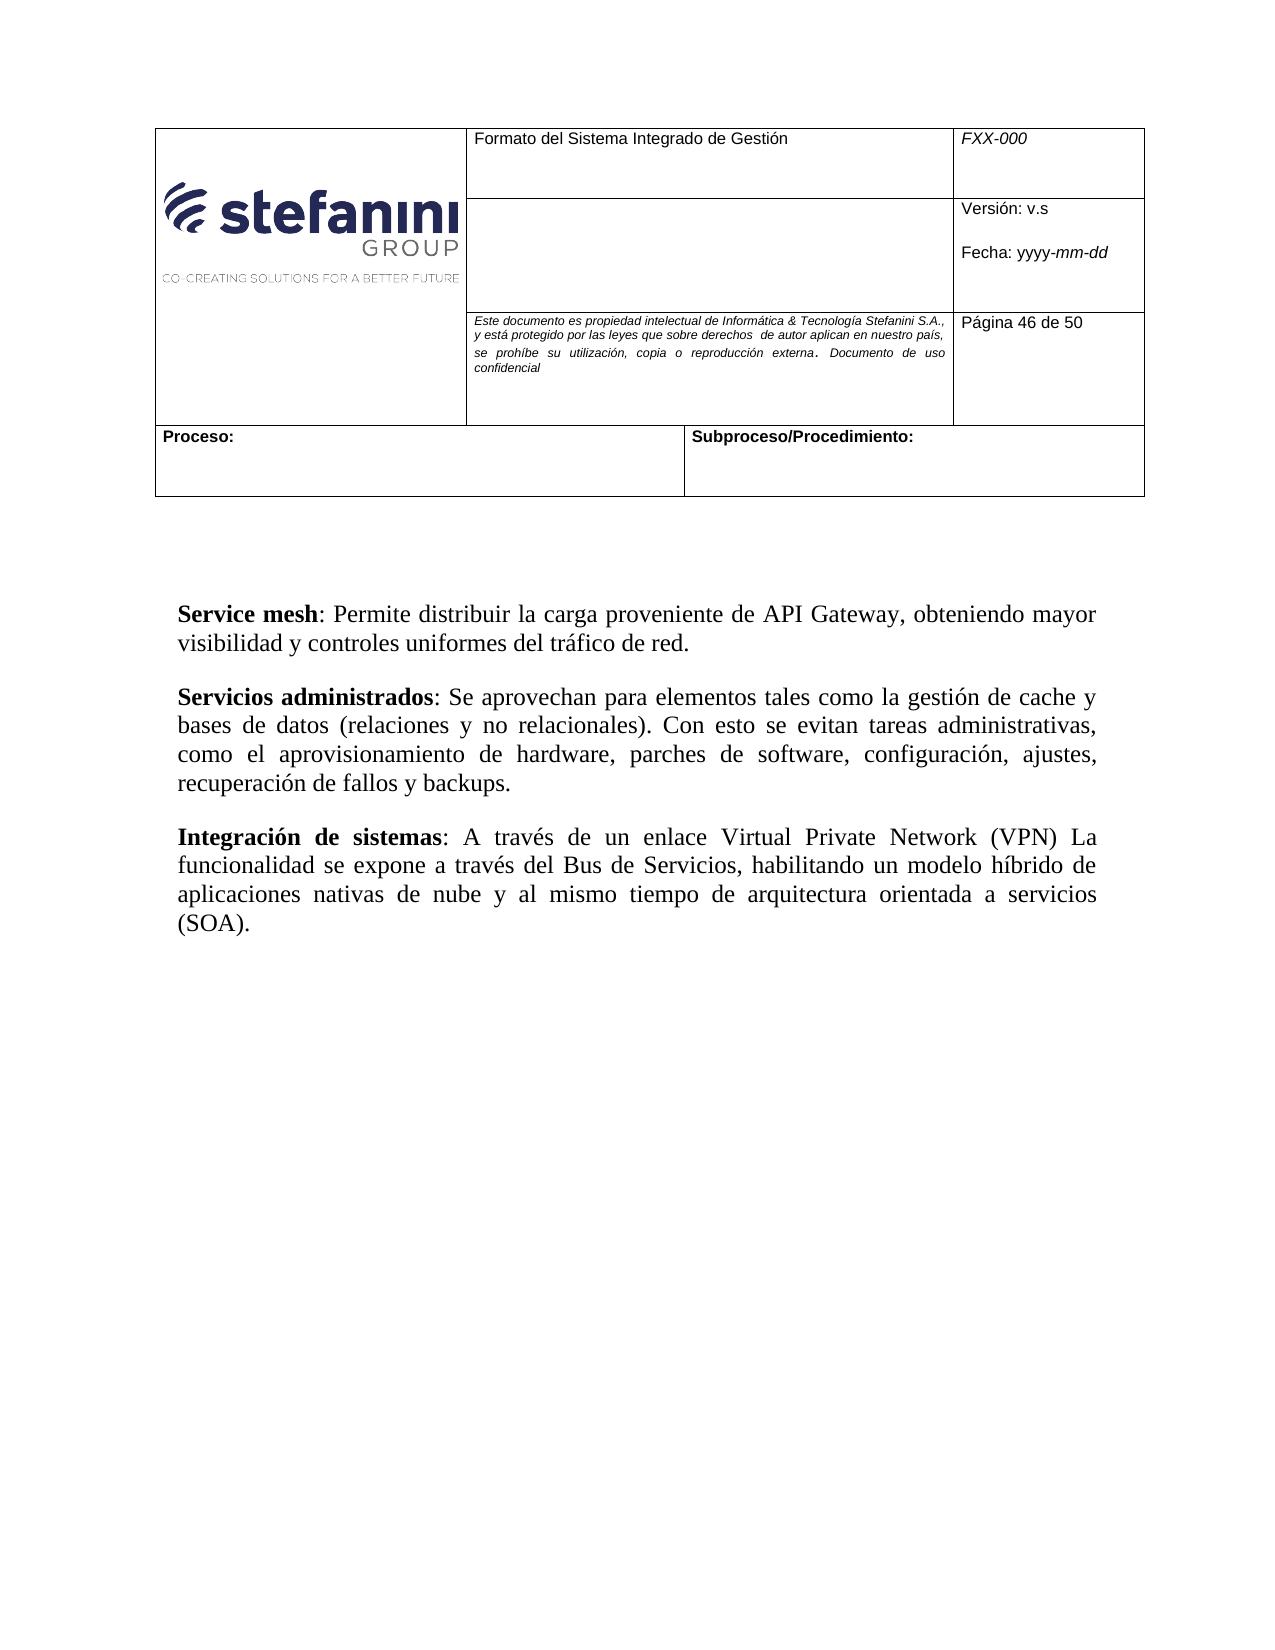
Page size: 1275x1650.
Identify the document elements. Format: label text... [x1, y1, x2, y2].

text Integración de sistemas: A través de un enlace Virtual Private Network (VPN) La funcionalidad se expone a través del Bus de Servicios, habilitando un modelo híbrido de aplicaciones nativas de nube y al mismo tiempo de arquitectura orientada a servicios (SOA). [177, 822, 1098, 937]
text Service mesh: Permite distribuir la carga proveniente de API Gateway, obteniendo mayor visibilidad y controles uniformes del tráfico de red. [177, 599, 1098, 657]
text Servicios administrados: Se aprovechan para elementos tales como la gestión de cache y bases de datos (relaciones y no relacionales). Con esto se evitan tareas administrativas, como el aprovisionamiento de hardware, parches de software, configuración, ajustes, recuperación de fallos y backups. [177, 682, 1098, 797]
picture [162, 182, 460, 286]
